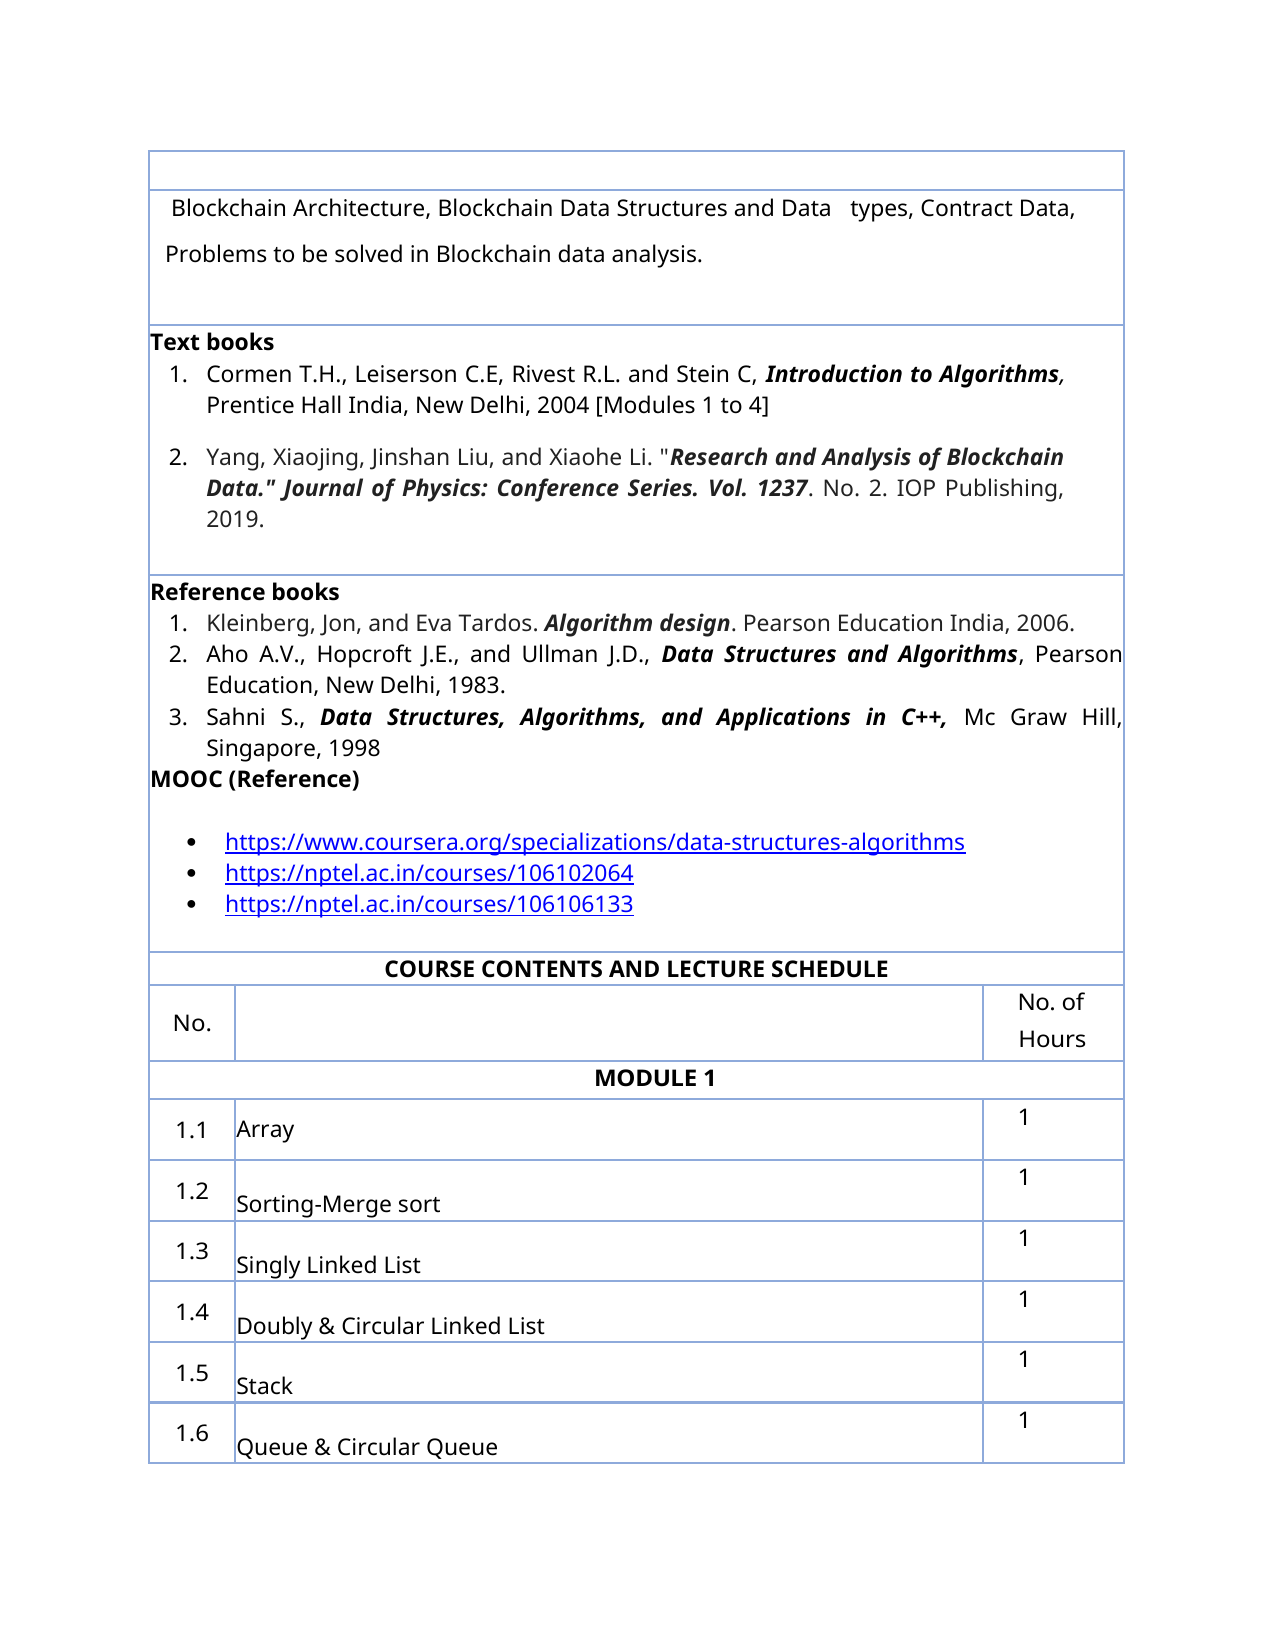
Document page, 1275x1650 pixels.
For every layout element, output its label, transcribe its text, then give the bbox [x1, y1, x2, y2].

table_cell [150, 152, 1123, 189]
table_cell [236, 986, 982, 1059]
table_cell 1.2 [150, 1161, 234, 1219]
table_cell No. of Hours [984, 986, 1123, 1059]
table_cell Blockchain Architecture, Blockchain Data Structures and Data types, Contract Data, Problems to be solved in Blockchain data analysis. [150, 191, 1123, 324]
table_cell 1 [984, 1404, 1123, 1462]
table_cell 1.3 [150, 1222, 234, 1280]
table_cell Sorting-Merge sort [236, 1161, 982, 1219]
table_cell Doubly & Circular Linked List [236, 1282, 982, 1341]
table_cell MODULE 1 [150, 1062, 1123, 1098]
table_cell No. [150, 986, 234, 1059]
table_cell 1 [984, 1282, 1123, 1341]
table_cell 1 [984, 1100, 1123, 1159]
table_cell 1.5 [150, 1343, 234, 1401]
table_cell Text books Cormen T.H., Leiserson C.E, Rivest R.L. and Stein C, Introduction to Algorithms, Prentice Hall India, New Delhi, 2004 [Modules 1 to 4] Yang, Xiaojing, Jinshan Liu, and Xiaohe Li. "Research and Analysis of Blockchain Data." Journal of Physics: Conference Series. Vol. 1237. No. 2. IOP Publishing, 2019. [150, 326, 1123, 573]
table_cell Queue & Circular Queue [236, 1404, 982, 1462]
table_cell 1 [984, 1161, 1123, 1219]
table_cell 1 [984, 1343, 1123, 1401]
table_cell Stack [236, 1343, 982, 1401]
table_cell 1.1 [150, 1100, 234, 1159]
table_cell COURSE CONTENTS AND LECTURE SCHEDULE [150, 953, 1123, 984]
table_cell 1.6 [150, 1404, 234, 1462]
table_cell Array [236, 1100, 982, 1159]
table_cell Reference books Kleinberg, Jon, and Eva Tardos. Algorithm design. Pearson Education India, 2006. Aho A.V., Hopcroft J.E., and Ullman J.D., Data Structures and Algorithms, Pearson Education, New Delhi, 1983. Sahni S., Data Structures, Algorithms, and Applications in C++, Mc Graw Hill, Singapore, 1998 MOOC (Reference) https://www.coursera.org/specializations/data-structures-algorithms https://nptel.ac.in/courses/106102064 https://nptel.ac.in/courses/106106133 [150, 576, 1123, 951]
table_cell 1.4 [150, 1282, 234, 1341]
table_cell 1 [984, 1222, 1123, 1280]
table_cell Singly Linked List [236, 1222, 982, 1280]
